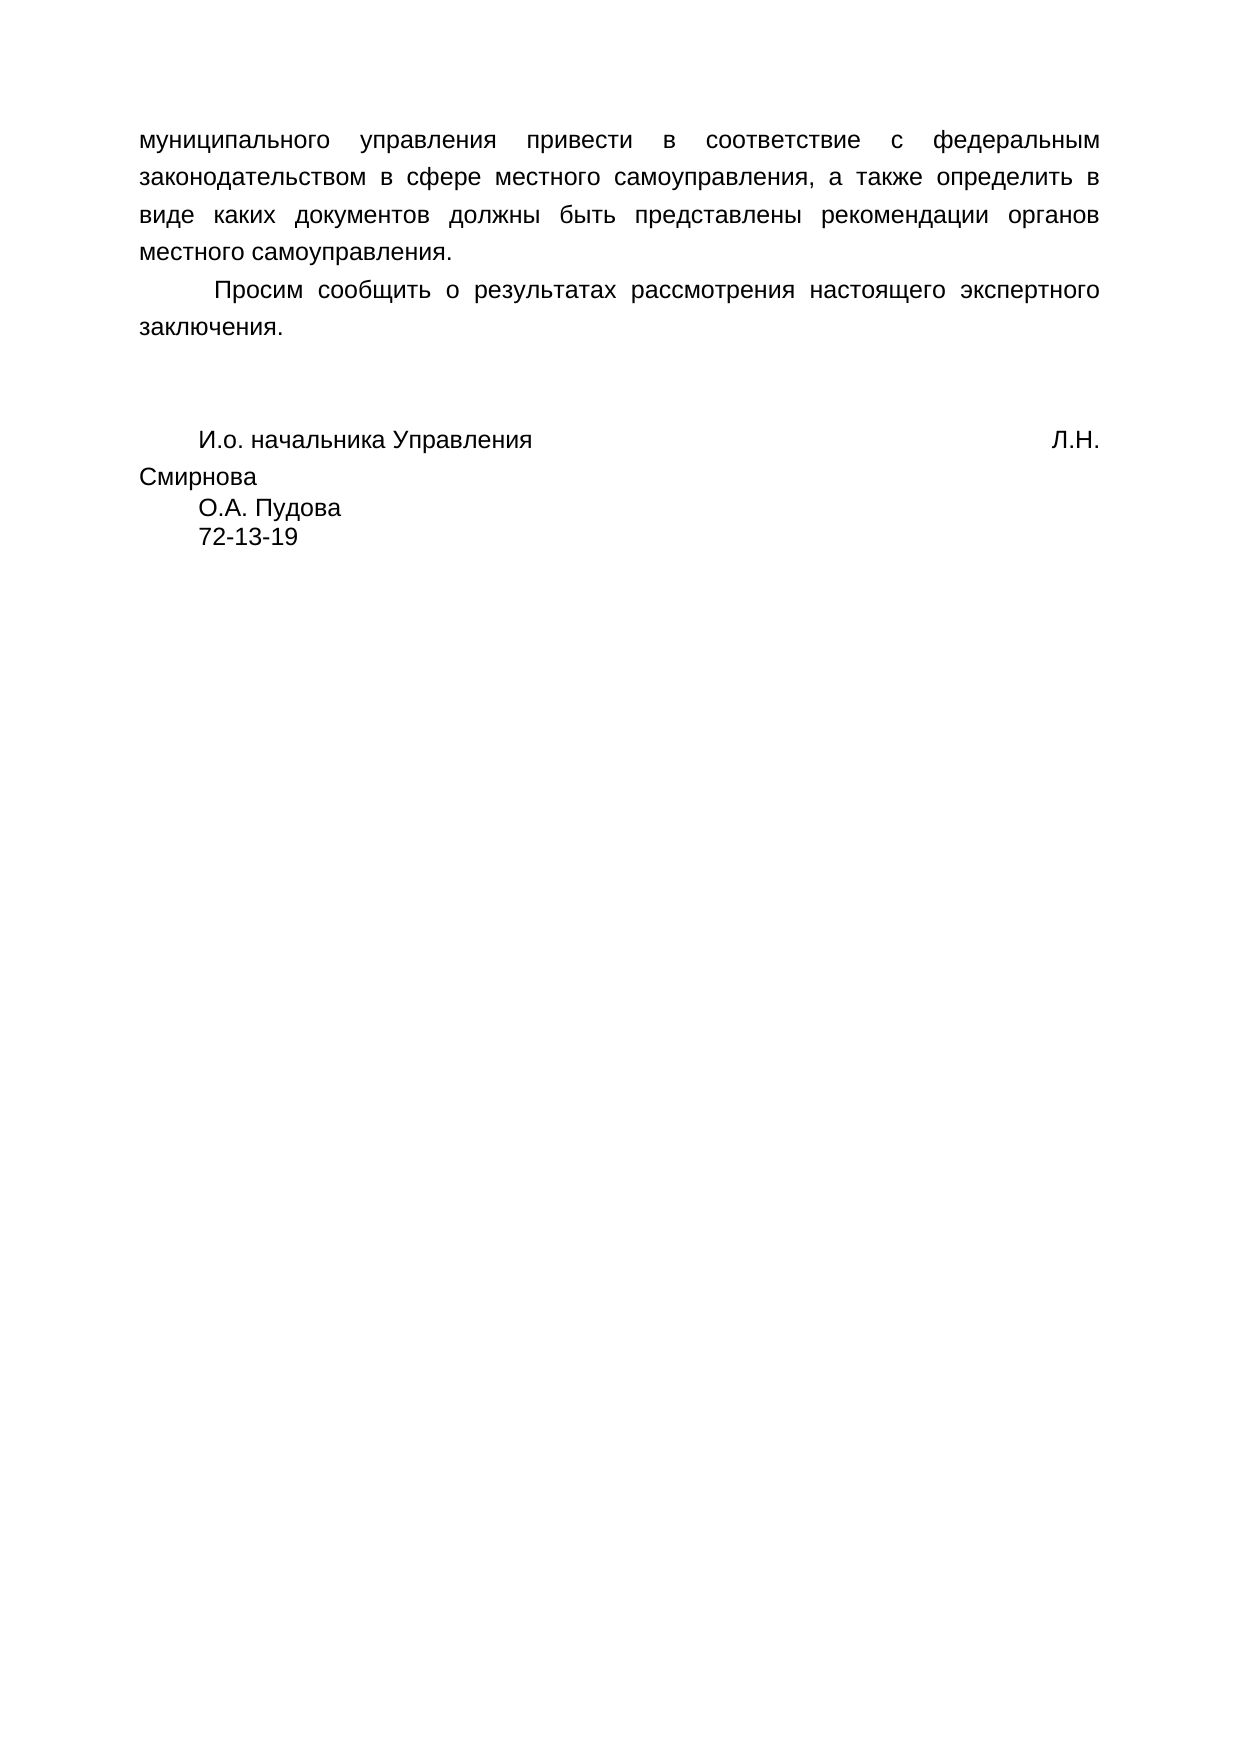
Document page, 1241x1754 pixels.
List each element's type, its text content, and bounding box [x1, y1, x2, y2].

text 72-13-19 [139, 522, 1101, 551]
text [139, 118, 1101, 268]
text И.о. начальника Управления Л.Н. Смирнова [139, 418, 1101, 493]
text О.А. Пудова [139, 493, 1101, 522]
text Просим сообщить о результатах рассмотрения настоящего экспертного заключения. [139, 268, 1101, 343]
